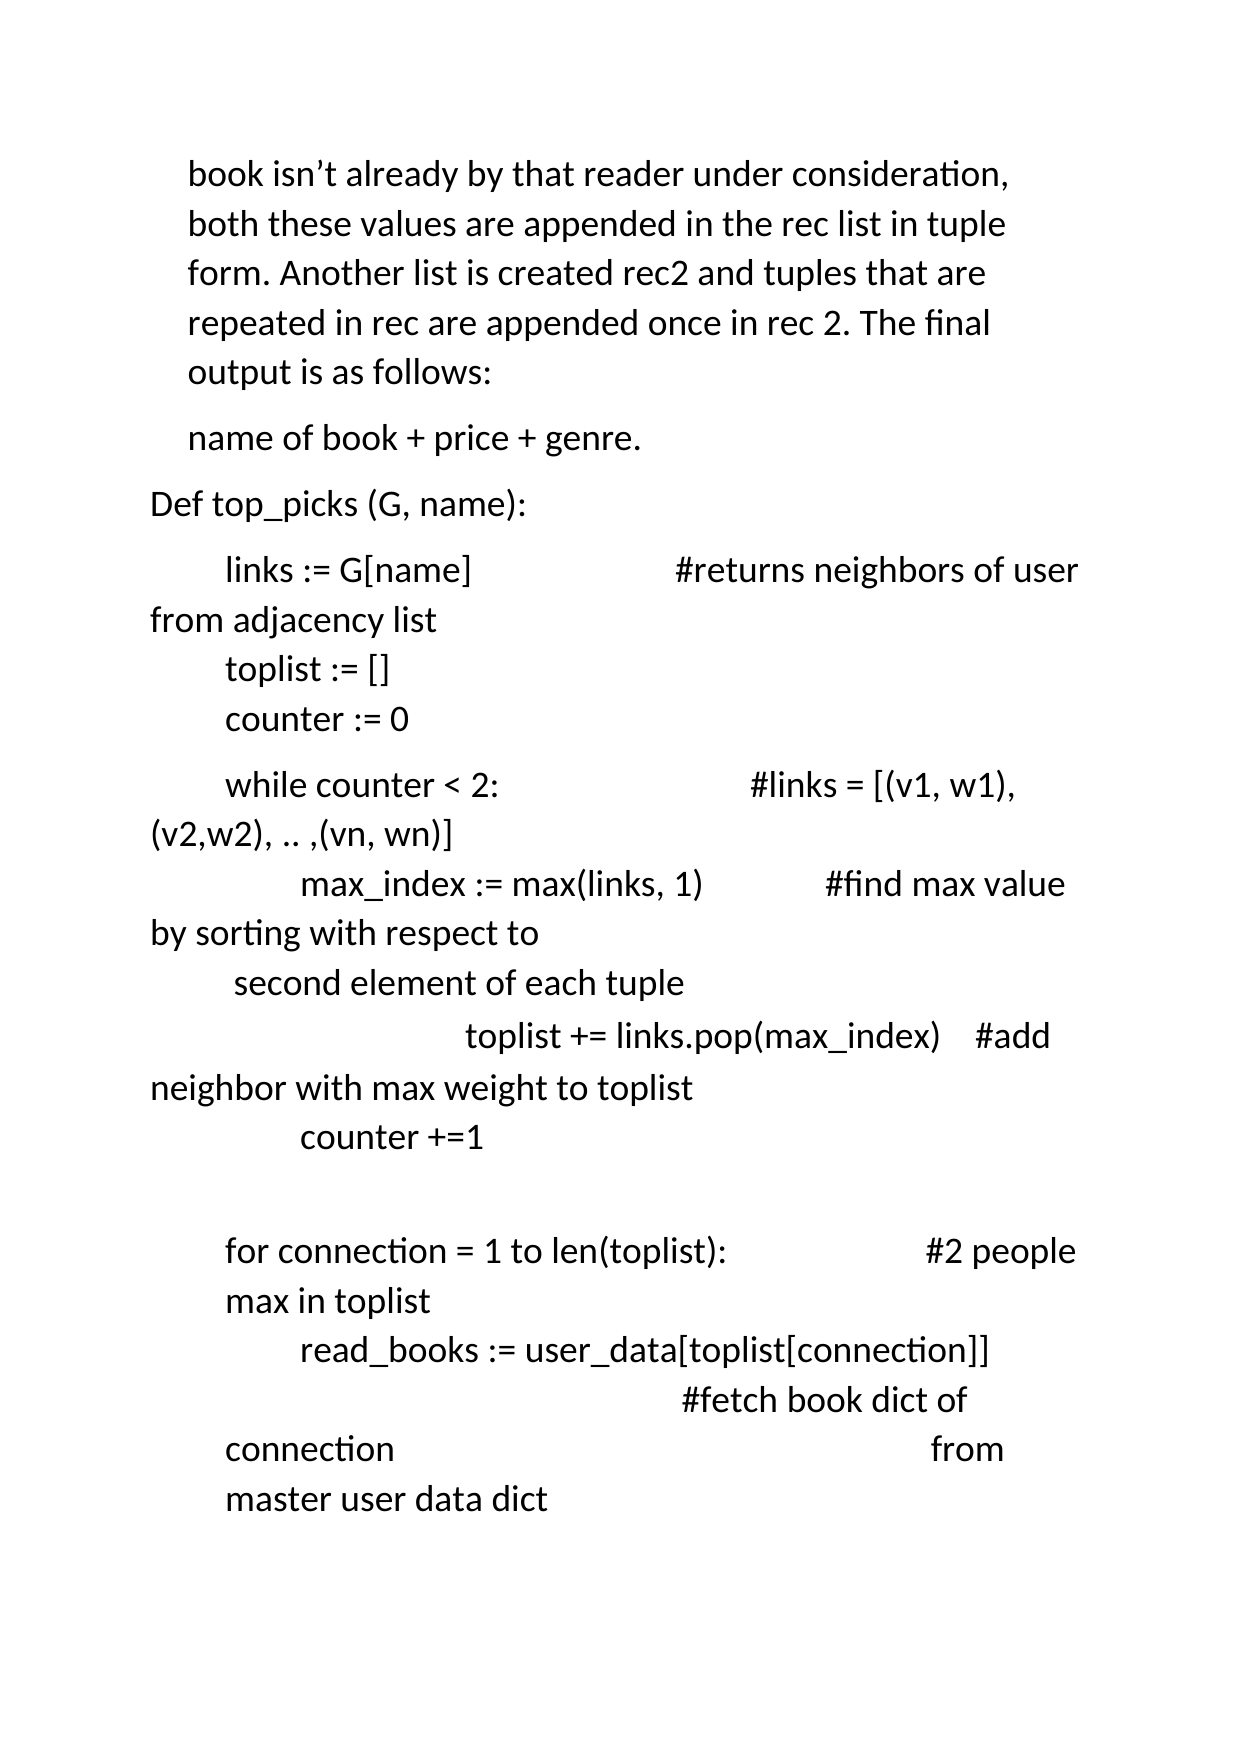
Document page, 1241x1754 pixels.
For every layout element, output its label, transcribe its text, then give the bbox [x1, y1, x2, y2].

text for connection = 1 to len(toplist): #2 people max in toplist read_books := user_data[toplist[connection]] #fetch book dict of connection from master user data dict [150, 1227, 1090, 1521]
text Def top_picks (G, name): [150, 480, 1090, 526]
text while counter < 2: #links = [(v1, w1), (v2,w2), .. ,(vn, wn)] max_index := max(links, 1) #find max value by sorting with respect to second element of each tuple toplist += links.pop(max_index) #add neighbor with max weight to toplist counter +=1 [150, 761, 1090, 1159]
text name of book + price + genre. [187, 414, 1090, 460]
text links := G[name] #returns neighbors of user from adjacency list toplist := [] counter := 0 [150, 546, 1090, 741]
